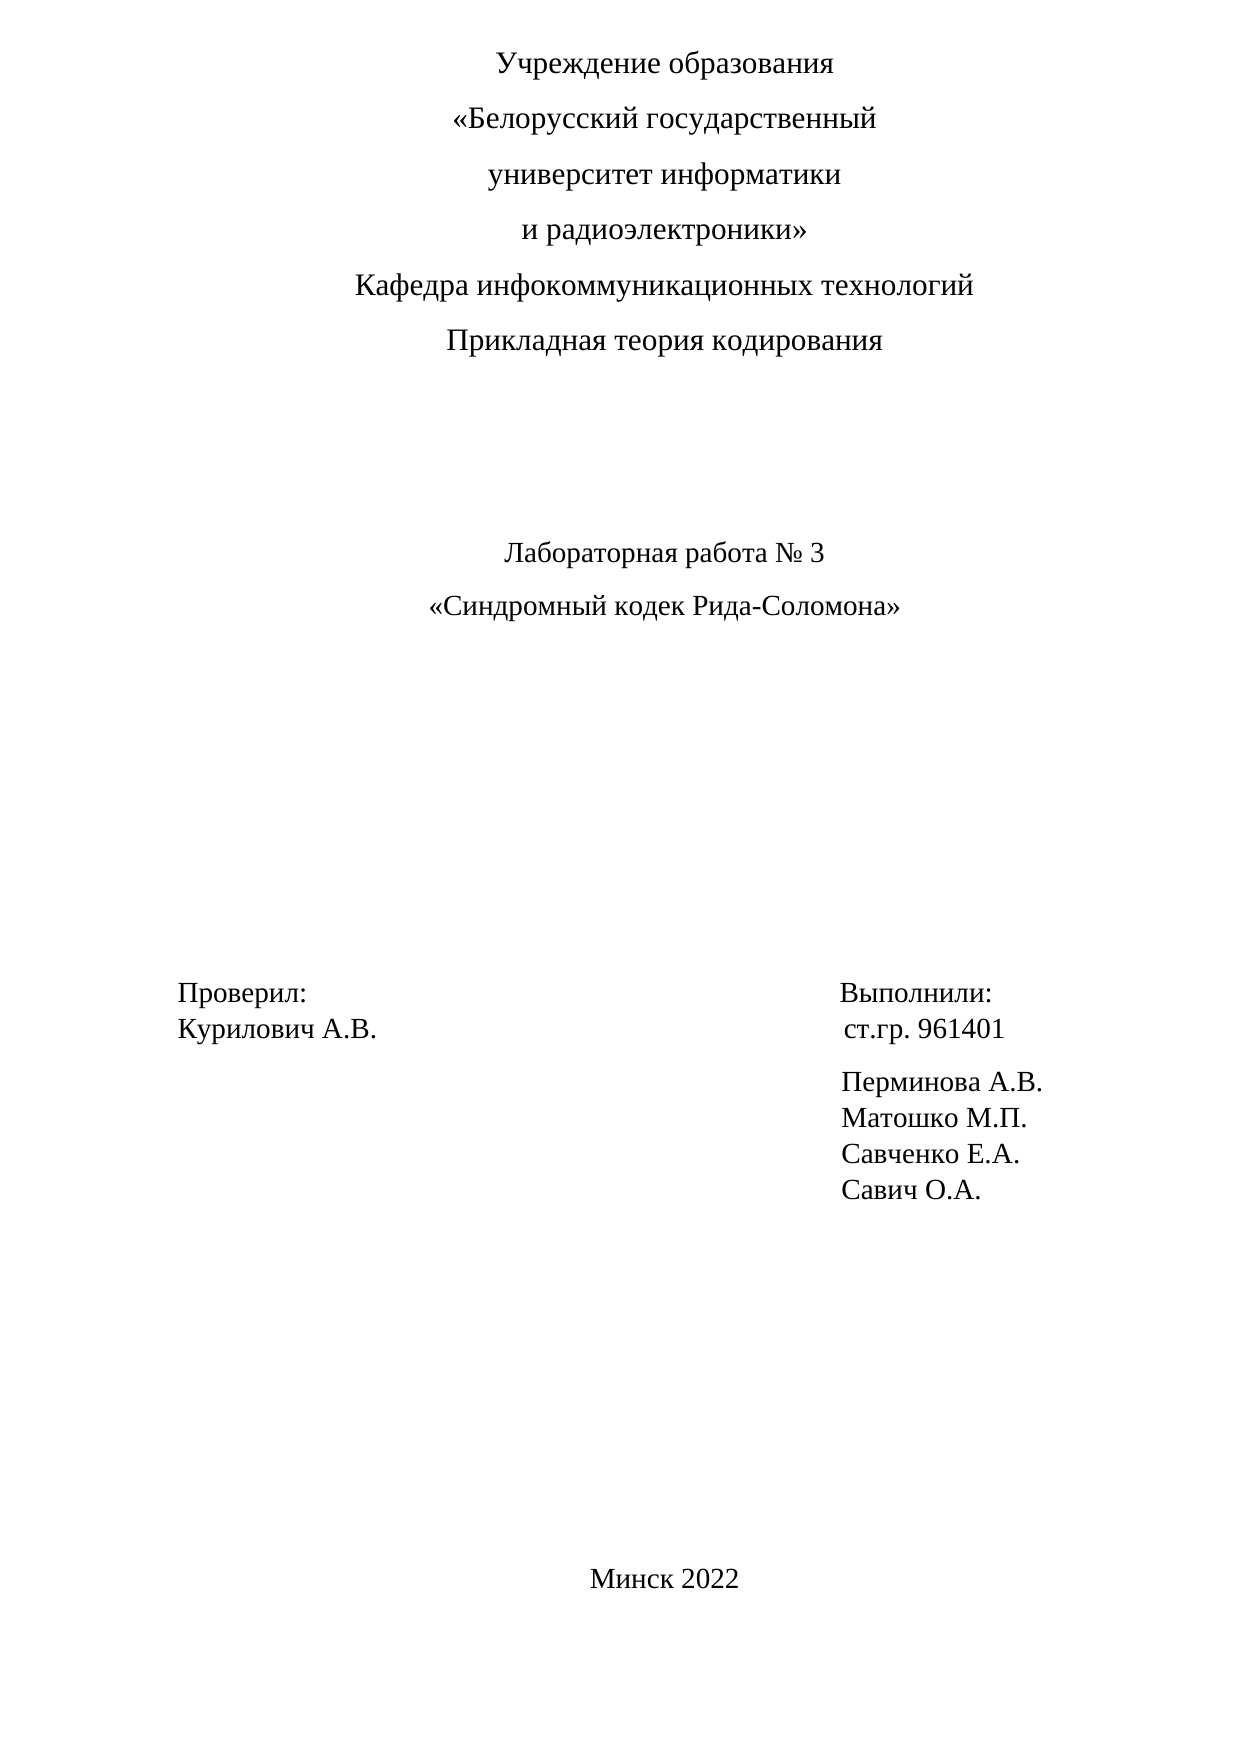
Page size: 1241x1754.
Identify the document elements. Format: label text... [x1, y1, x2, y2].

text Проверил: Выполнили: Курилович А.В. ст.гр. 961401 [177, 975, 1152, 1044]
text Перминова А.В. [797, 1064, 1152, 1097]
text «Белорусский государственный [177, 100, 1152, 136]
text Лабораторная работа № 3 [177, 535, 1152, 569]
text университет информатики [177, 155, 1152, 191]
text и радиоэлектроники» [177, 211, 1152, 247]
text «Синдромный кодек Рида-Соломона» [177, 588, 1152, 622]
text Матошко М.П. [797, 1100, 1152, 1133]
text Прикладная теория кодирования [177, 321, 1152, 357]
text Савич О.А. [797, 1172, 1152, 1206]
text Минск 2022 [177, 1561, 1152, 1595]
text Кафедра инфокоммуникационных технологий [177, 266, 1152, 302]
text Учреждение образования [177, 44, 1152, 80]
text Савченко Е.А. [797, 1136, 1152, 1169]
